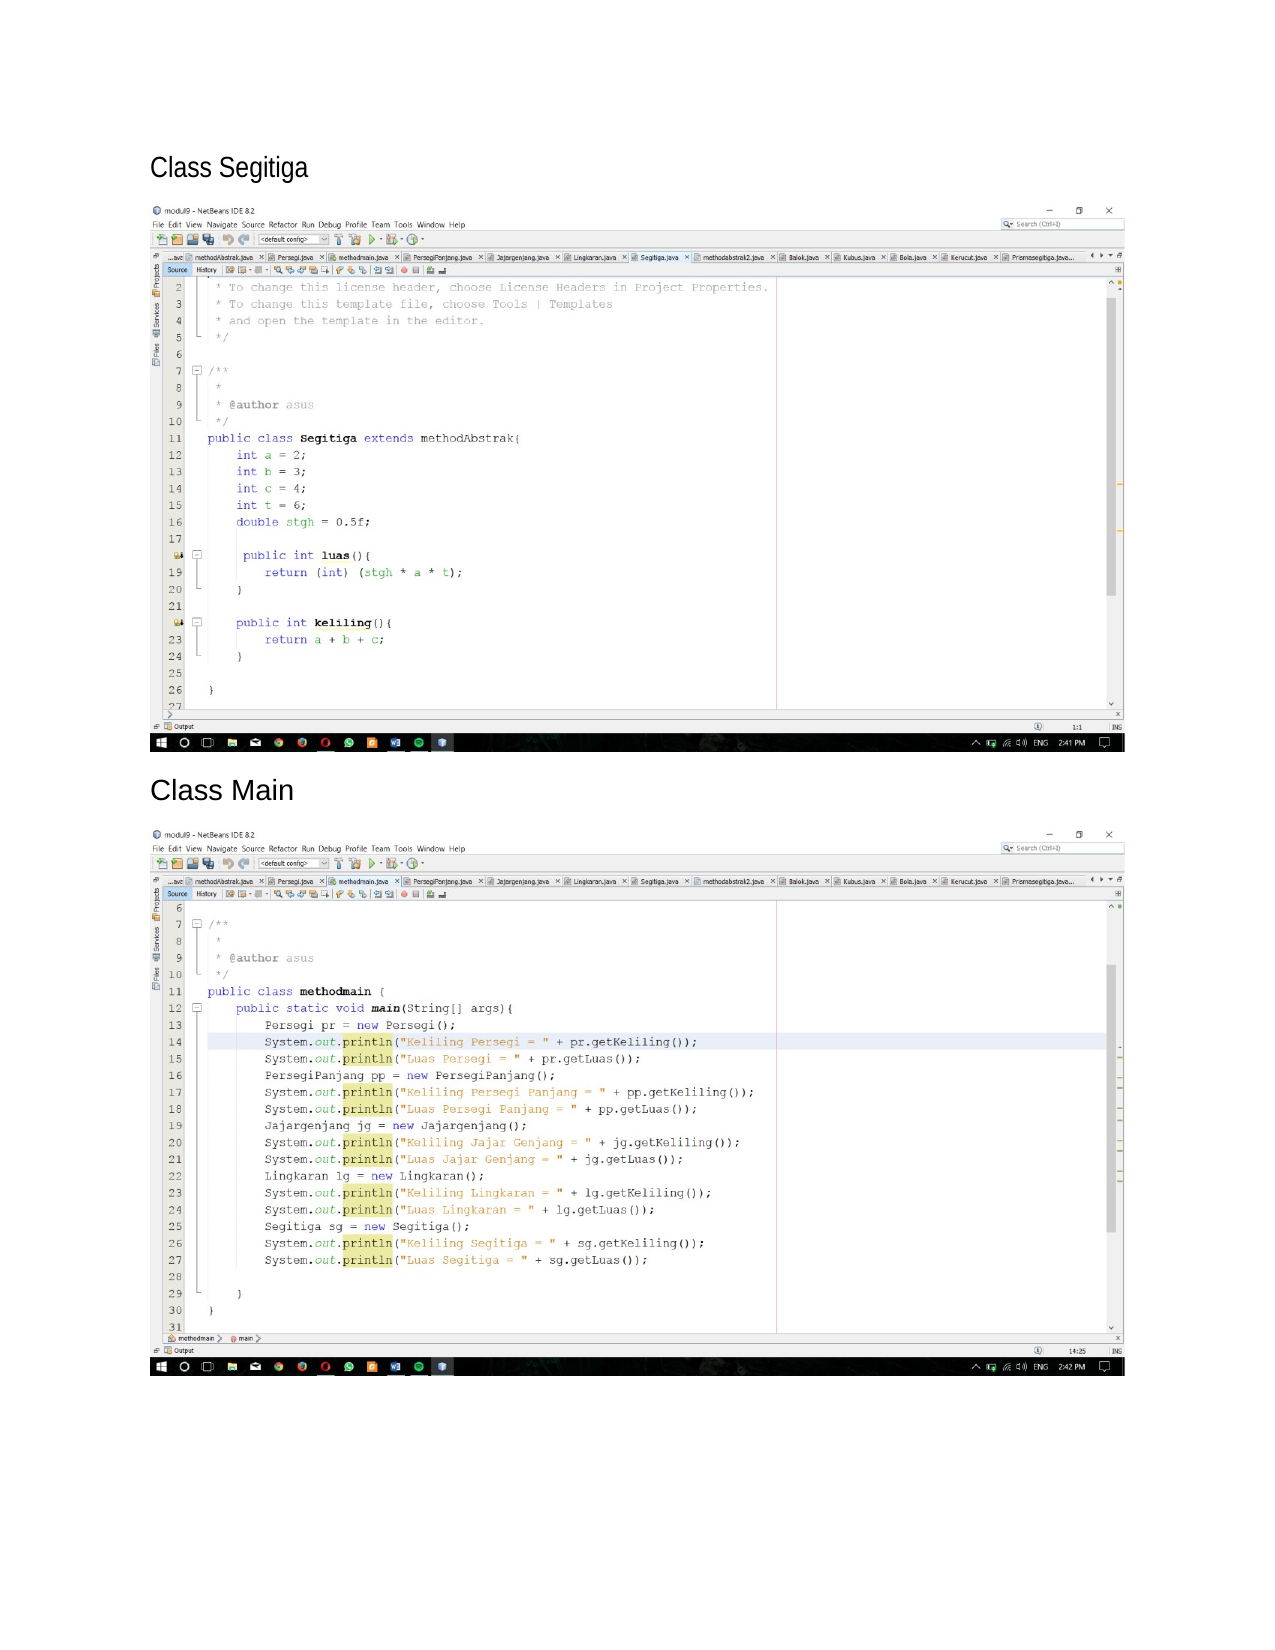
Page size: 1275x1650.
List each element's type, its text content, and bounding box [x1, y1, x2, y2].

picture [150, 830, 1125, 1376]
picture [150, 206, 1125, 752]
text Class Main [150, 772, 1135, 806]
